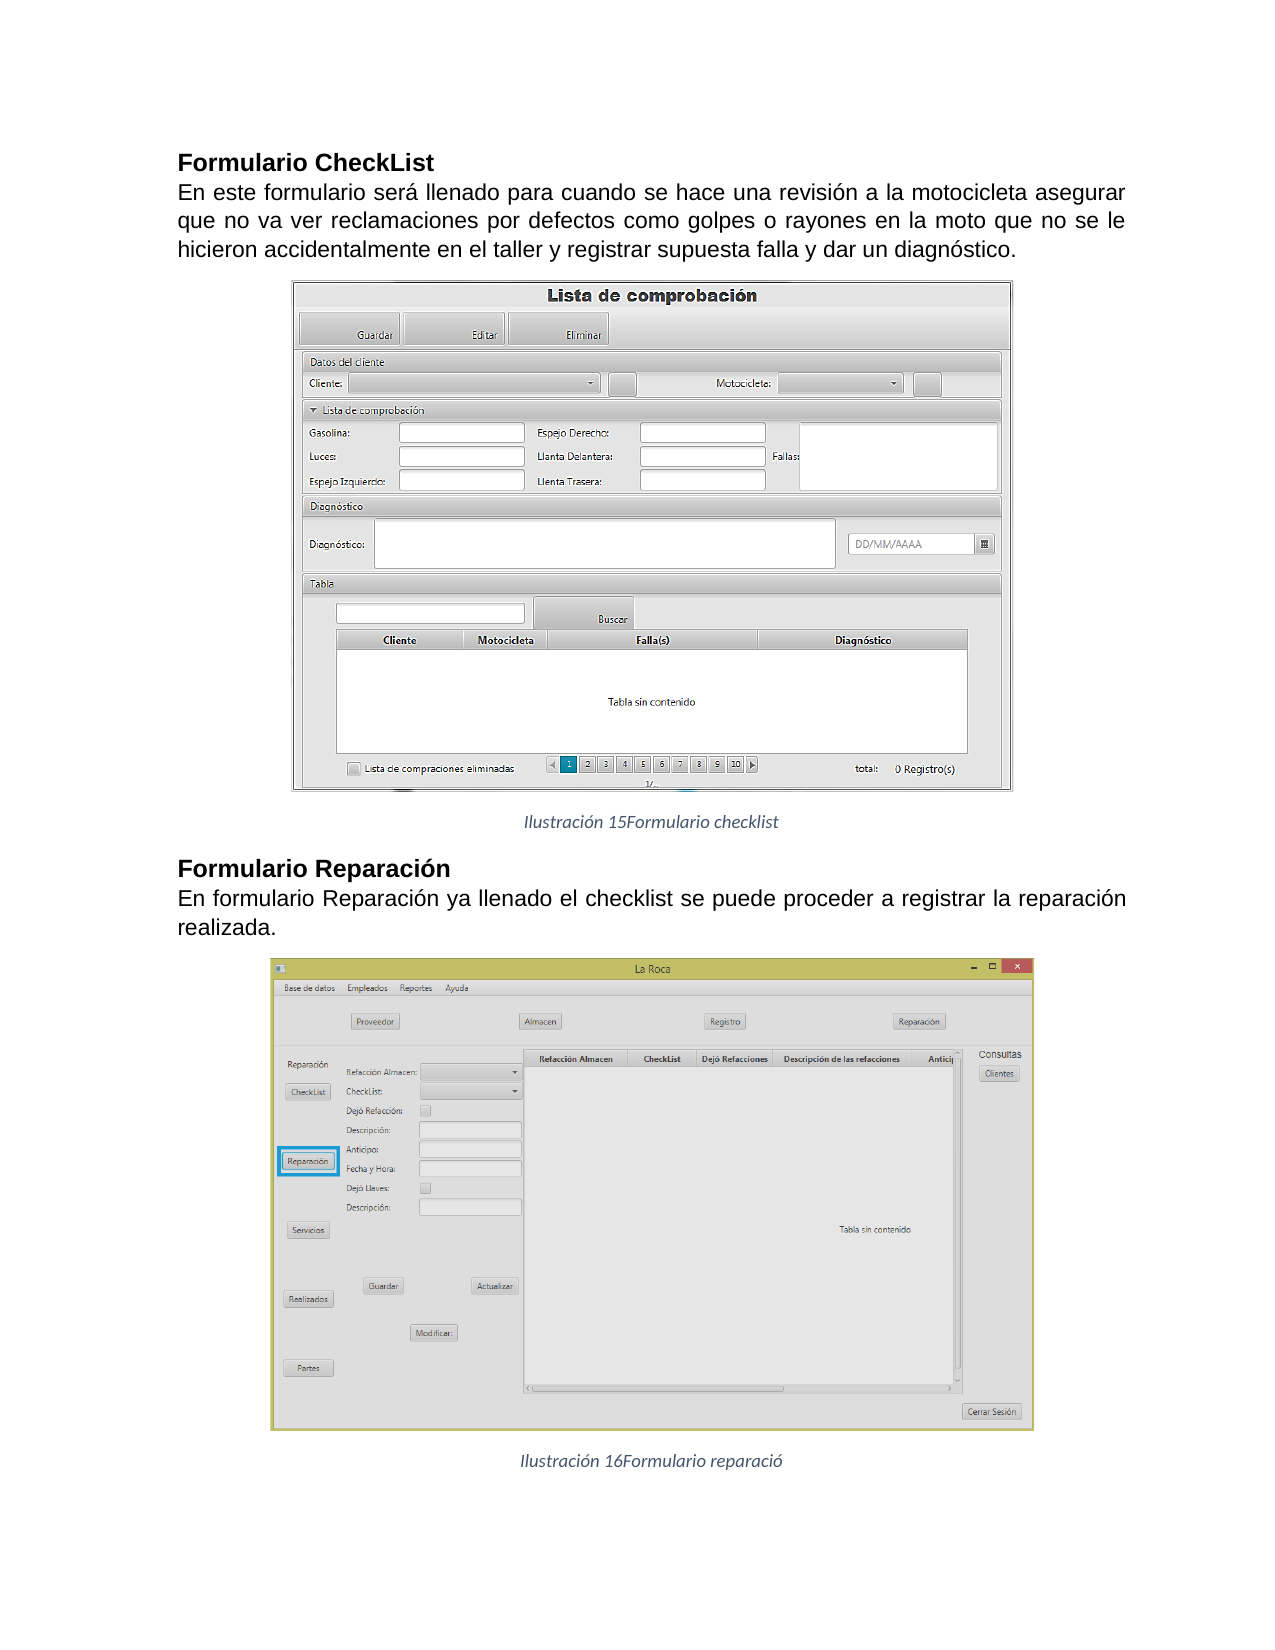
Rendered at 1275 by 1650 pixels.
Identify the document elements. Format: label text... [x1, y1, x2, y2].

text Ilustración 15Formulario checklist [177, 811, 1127, 833]
text En formulario Reparación ya llenado el checklist se puede proceder a registrar la reparación realizada. [177, 885, 1127, 940]
subtitle Formulario Reparación [177, 854, 1127, 883]
subtitle Formulario CheckList [177, 148, 1127, 176]
text Ilustración 16Formulario reparació [177, 1450, 1127, 1473]
text En este formulario será llenado para cuando se hace una revisión a la motocicleta asegurar que no va ver reclamaciones por defectos como golpes o rayones en la moto que no se le hicieron accidentalmente en el taller y registrar supuesta falla y dar un diagnóstico. [177, 179, 1127, 262]
picture [291, 280, 1014, 792]
